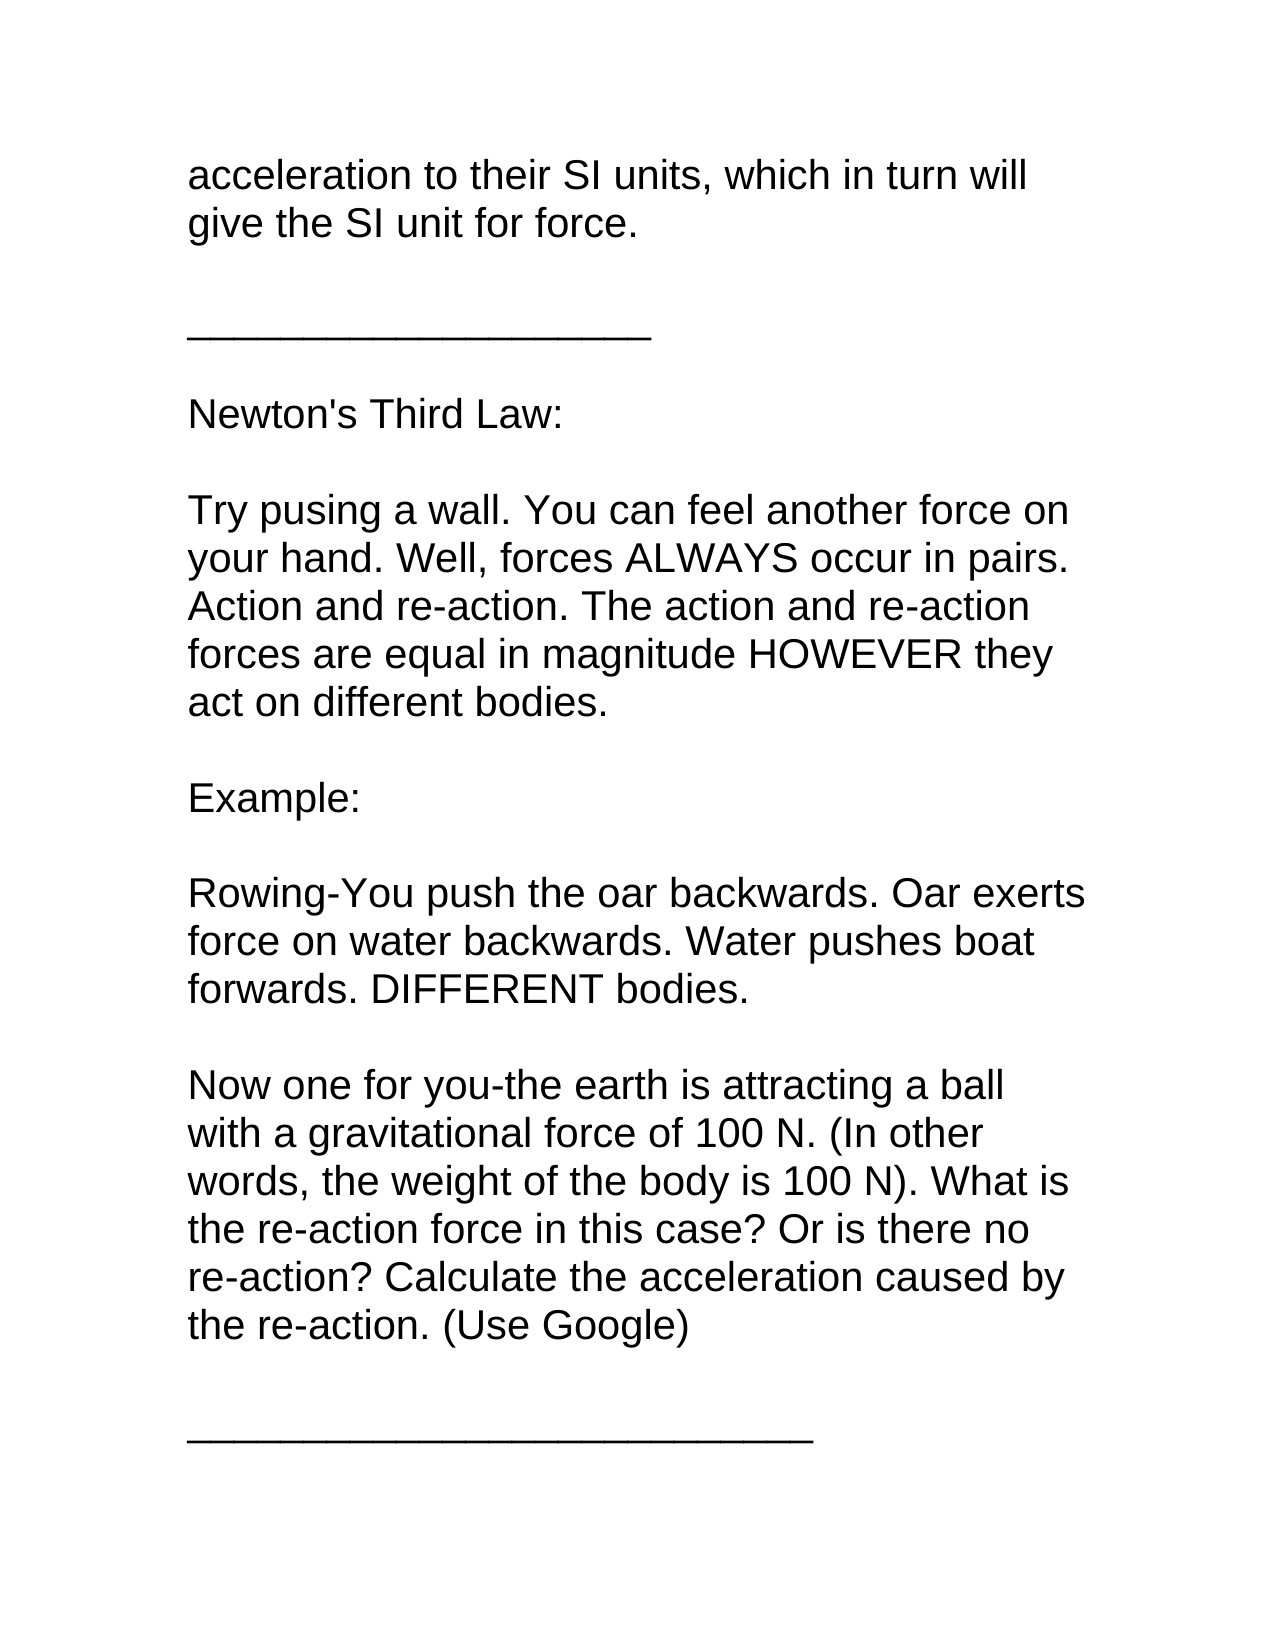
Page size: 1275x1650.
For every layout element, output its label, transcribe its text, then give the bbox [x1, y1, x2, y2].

text Example: [187, 773, 1087, 821]
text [187, 150, 1087, 246]
text Now one for you-the earth is attracting a ball with a gravitational force of 100 N. (In other words, the weight of the body is 100 N). What is the re-action force in this case? Or is there no re-action? Calculate the acceleration caused by the re-action. (Use Google) [187, 1060, 1087, 1348]
text Rowing-You push the oar backwards. Oar exerts force on water backwards. Water pushes boat forwards. DIFFERENT bodies. [187, 869, 1087, 1012]
text Newton's Third Law: [187, 389, 1087, 437]
text Try pusing a wall. You can feel another force on your hand. Well, forces ALWAYS occur in pairs. Action and re-action. The action and re-action forces are equal in magnitude HOWEVER they act on different bodies. [187, 485, 1087, 725]
text ____________________ [187, 294, 1087, 342]
text ___________________________ [187, 1396, 1087, 1444]
